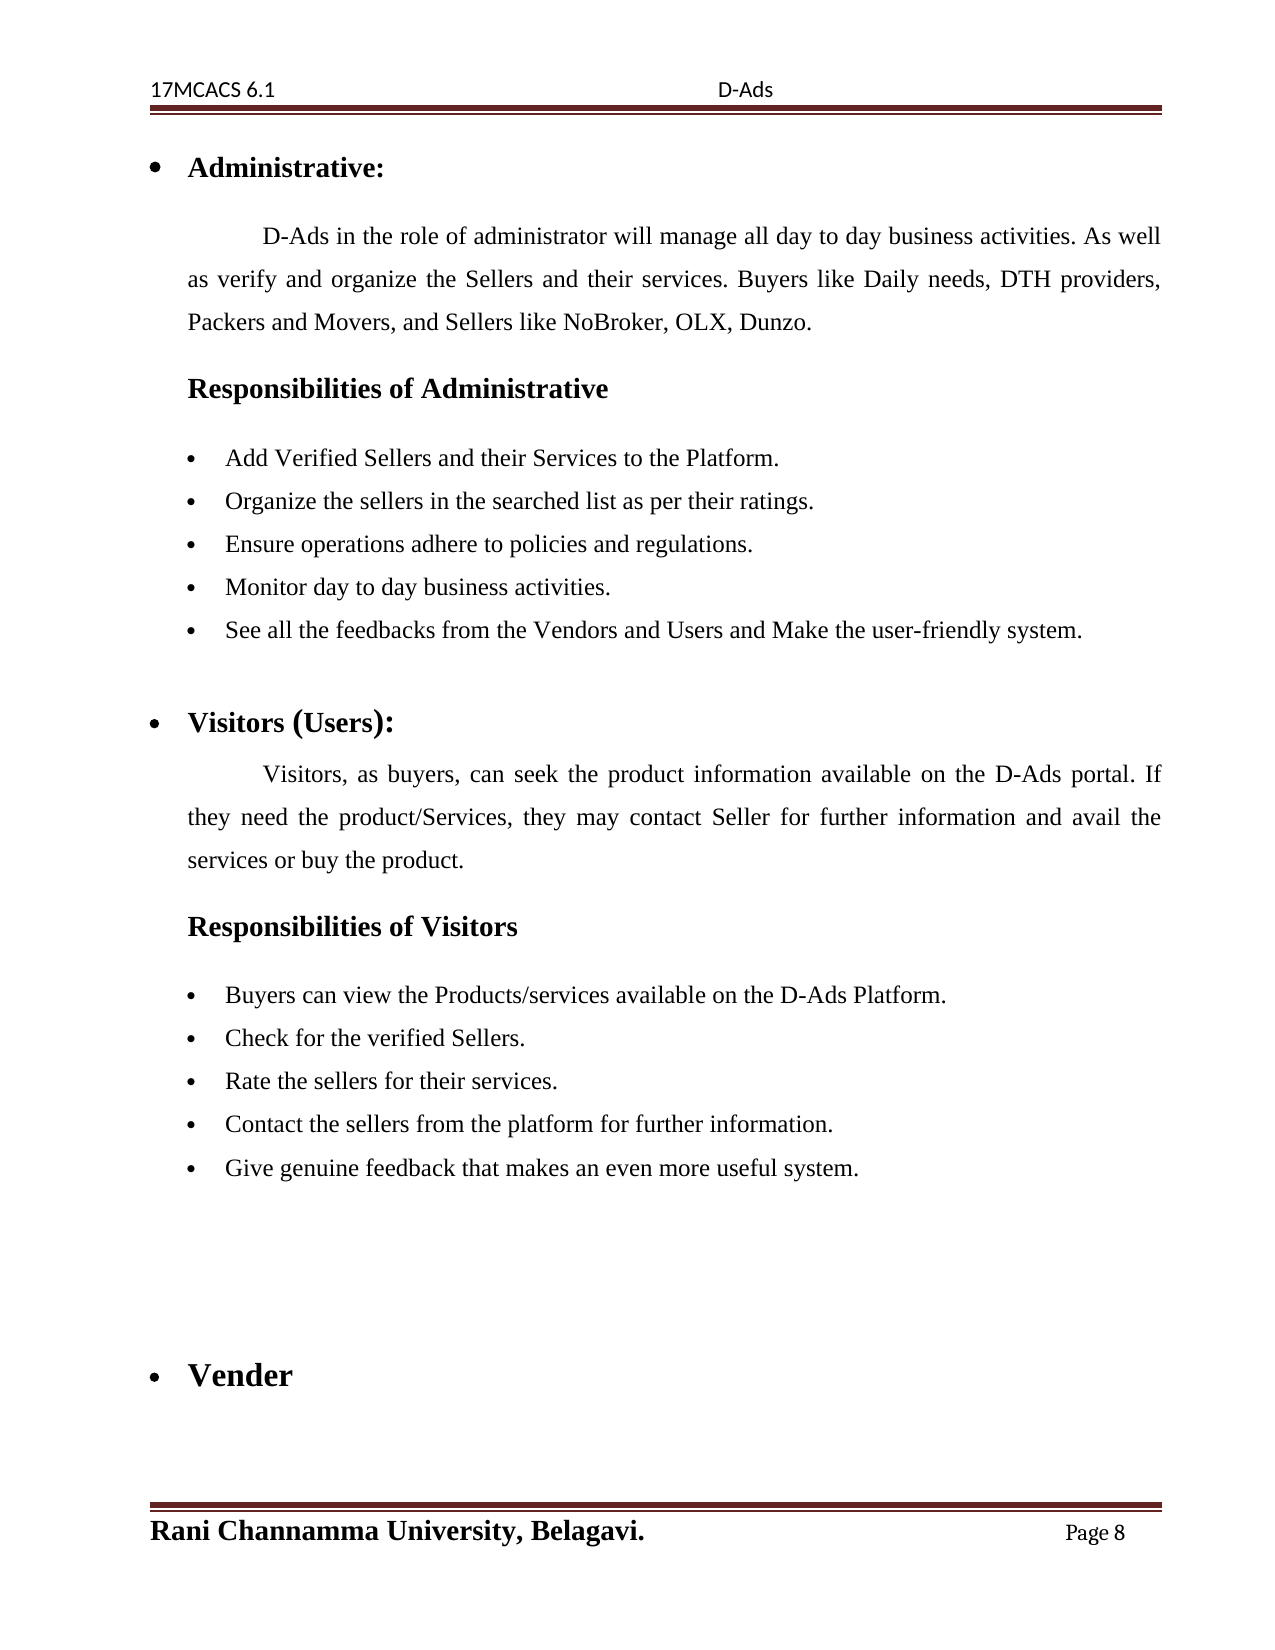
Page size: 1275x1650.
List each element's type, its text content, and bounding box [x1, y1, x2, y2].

list See all the feedbacks from the Vendors and Users and Make the user-friendly system. [187, 615, 1162, 644]
list Contact the sellers from the platform for further information. [187, 1109, 1162, 1138]
list Organize the sellers in the searched list as per their ratings. [187, 486, 1162, 514]
list Visitors (Users): [150, 701, 1162, 740]
list Visitors, as buyers, can seek the product information available on the D-Ads portal. If they need the product/Services, they may contact Seller for further information and avail the services or buy the product. [187, 759, 1162, 874]
list Administrative: [150, 150, 1162, 184]
list Give genuine feedback that makes an even more useful system. [187, 1153, 1162, 1181]
list Check for the verified Sellers. [187, 1023, 1162, 1052]
text D-Ads in the role of administrator will manage all day to day business activities. As well as verify and organize the Sellers and their services. Buyers like Daily needs, DTH providers, Packers and Movers, and Sellers like NoBroker, OLX, Dunzo. [187, 221, 1162, 336]
text Responsibilities of Administrative [187, 371, 1162, 405]
list Add Verified Sellers and their Services to the Platform. [187, 443, 1162, 471]
list Rate the sellers for their services. [187, 1066, 1162, 1095]
list Vender [150, 1355, 1162, 1393]
list Monitor day to day business activities. [187, 572, 1162, 601]
list Ensure operations adhere to policies and regulations. [187, 529, 1162, 558]
list Buyers can view the Products/services available on the D-Ads Platform. [187, 980, 1162, 1009]
text Responsibilities of Visitors [187, 909, 1162, 943]
